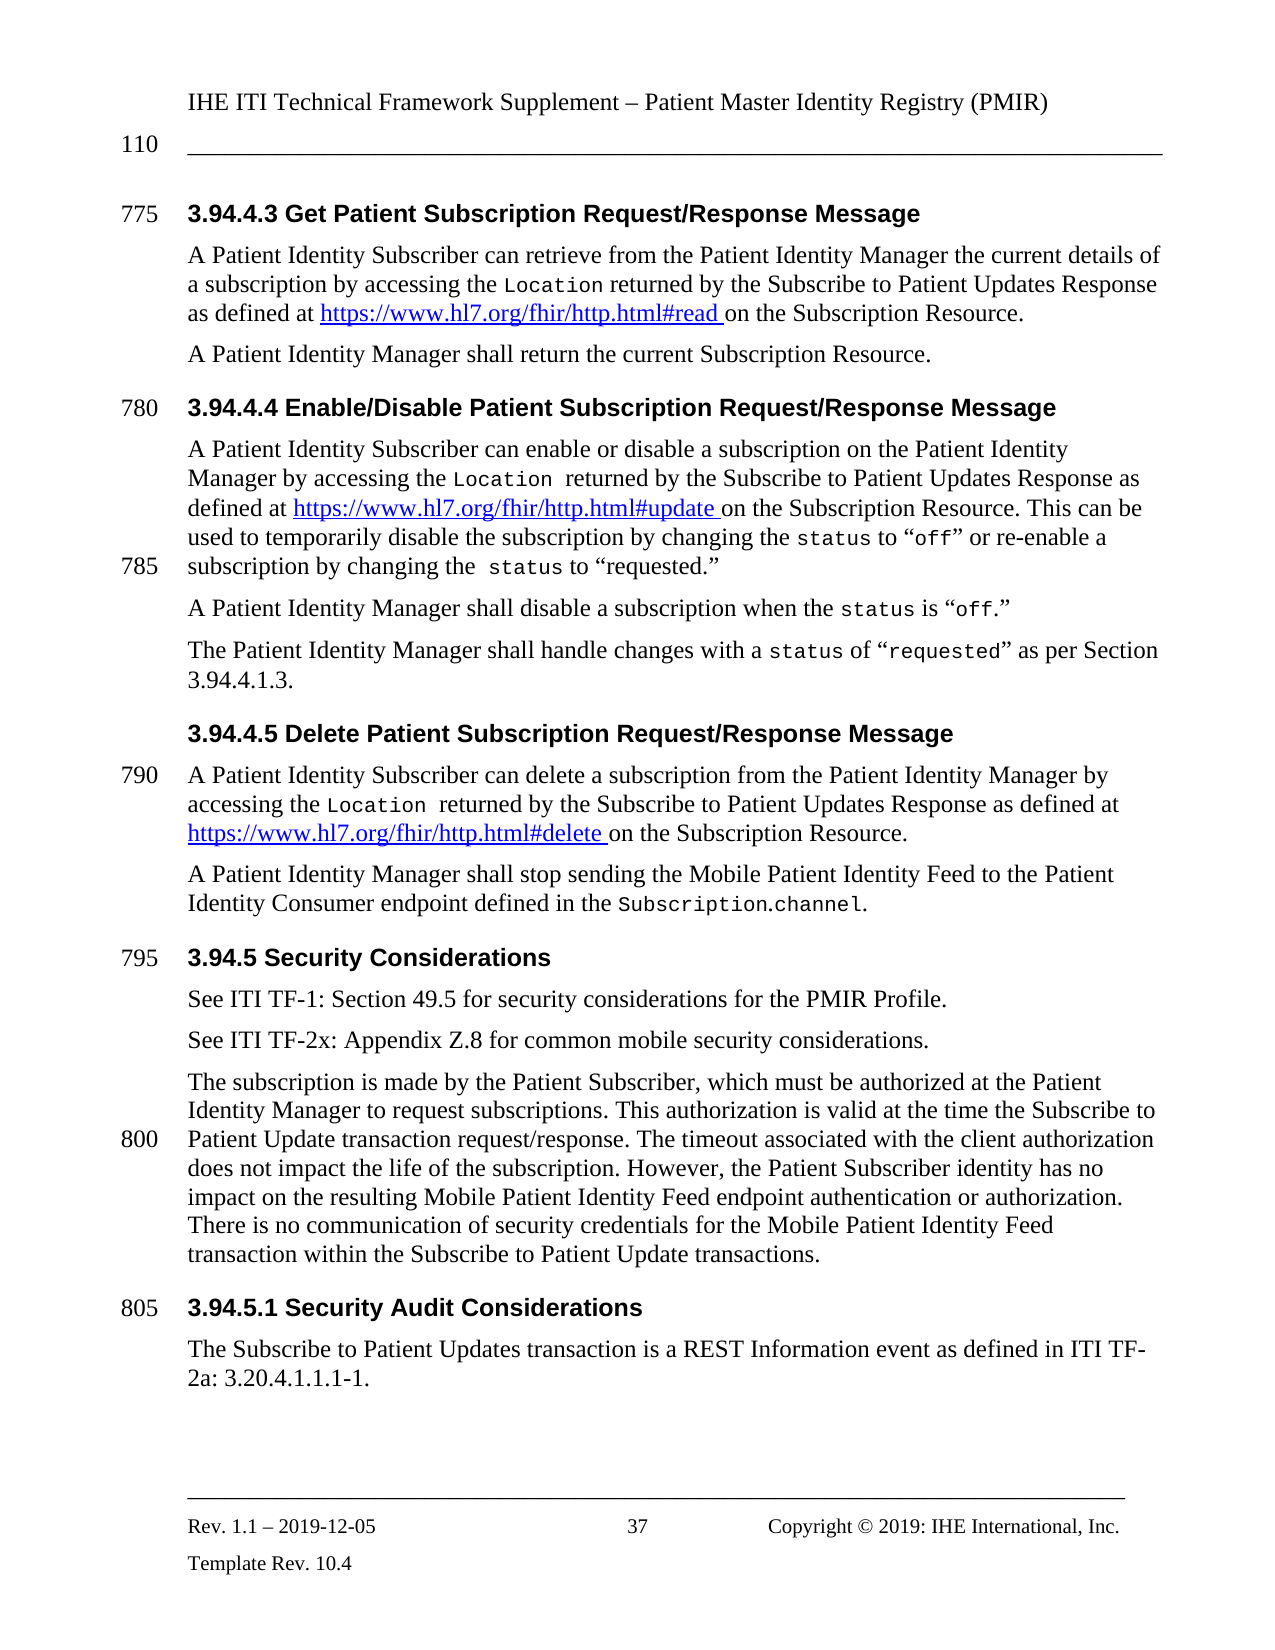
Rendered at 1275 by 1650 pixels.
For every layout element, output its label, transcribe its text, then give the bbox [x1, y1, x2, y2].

text See ITI TF-2x: Appendix Z.8 for common mobile security considerations. [187, 1025, 1162, 1054]
text A Patient Identity Manager shall return the current Subscription Resource. [187, 339, 1162, 368]
text A Patient Identity Subscriber can delete a subscription from the Patient Identity Manager by accessing the Location returned by the Subscribe to Patient Updates Response as defined at https://www.hl7.org/fhir/http.html#delete on the Subscription Resource. [187, 760, 1162, 847]
text A Patient Identity Manager shall disable a subscription when the status is “off.” [187, 593, 1162, 623]
text A Patient Identity Subscriber can retrieve from the Patient Identity Manager the current details of a subscription by accessing the Location returned by the Subscribe to Patient Updates Response as defined at https://www.hl7.org/fhir/http.html#read on the Subscription Resource. [187, 240, 1162, 327]
subtitle 3.94.5 Security Considerations [187, 943, 1162, 972]
subtitle 3.94.4.5 Delete Patient Subscription Request/Response Message [187, 719, 1162, 747]
text The Patient Identity Manager shall handle changes with a status of “requested” as per Section 3.94.4.1.3. [187, 635, 1162, 694]
subtitle 3.94.4.4 Enable/Disable Patient Subscription Request/Response Message [187, 393, 1162, 422]
text A Patient Identity Subscriber can enable or disable a subscription on the Patient Identity Manager by accessing the Location returned by the Subscribe to Patient Updates Response as defined at https://www.hl7.org/fhir/http.html#update on the Subscription Resource. This can be used to temporarily disable the subscription by changing the status to “off” or re-enable a subscription by changing the status to “requested.” [187, 434, 1162, 581]
text A Patient Identity Manager shall stop sending the Mobile Patient Identity Feed to the Patient Identity Consumer endpoint defined in the Subscription.channel. [187, 859, 1162, 918]
subtitle 3.94.4.3 Get Patient Subscription Request/Response Message [187, 199, 1162, 227]
subtitle 3.94.5.1 Security Audit Considerations [187, 1293, 1162, 1322]
text See ITI TF-1: Section 49.5 for security considerations for the PMIR Profile. [187, 984, 1162, 1013]
text The Subscribe to Patient Updates transaction is a REST Information event as defined in ITI TF-2a: 3.20.4.1.1.1-1. [187, 1334, 1162, 1392]
text The subscription is made by the Patient Subscriber, which must be authorized at the Patient Identity Manager to request subscriptions. This authorization is valid at the time the Subscribe to Patient Update transaction request/response. The timeout associated with the client authorization does not impact the life of the subscription. However, the Patient Subscriber identity has no impact on the resulting Mobile Patient Identity Feed endpoint authentication or authorization. There is no communication of security credentials for the Mobile Patient Identity Feed transaction within the Subscribe to Patient Update transactions. [187, 1067, 1162, 1268]
